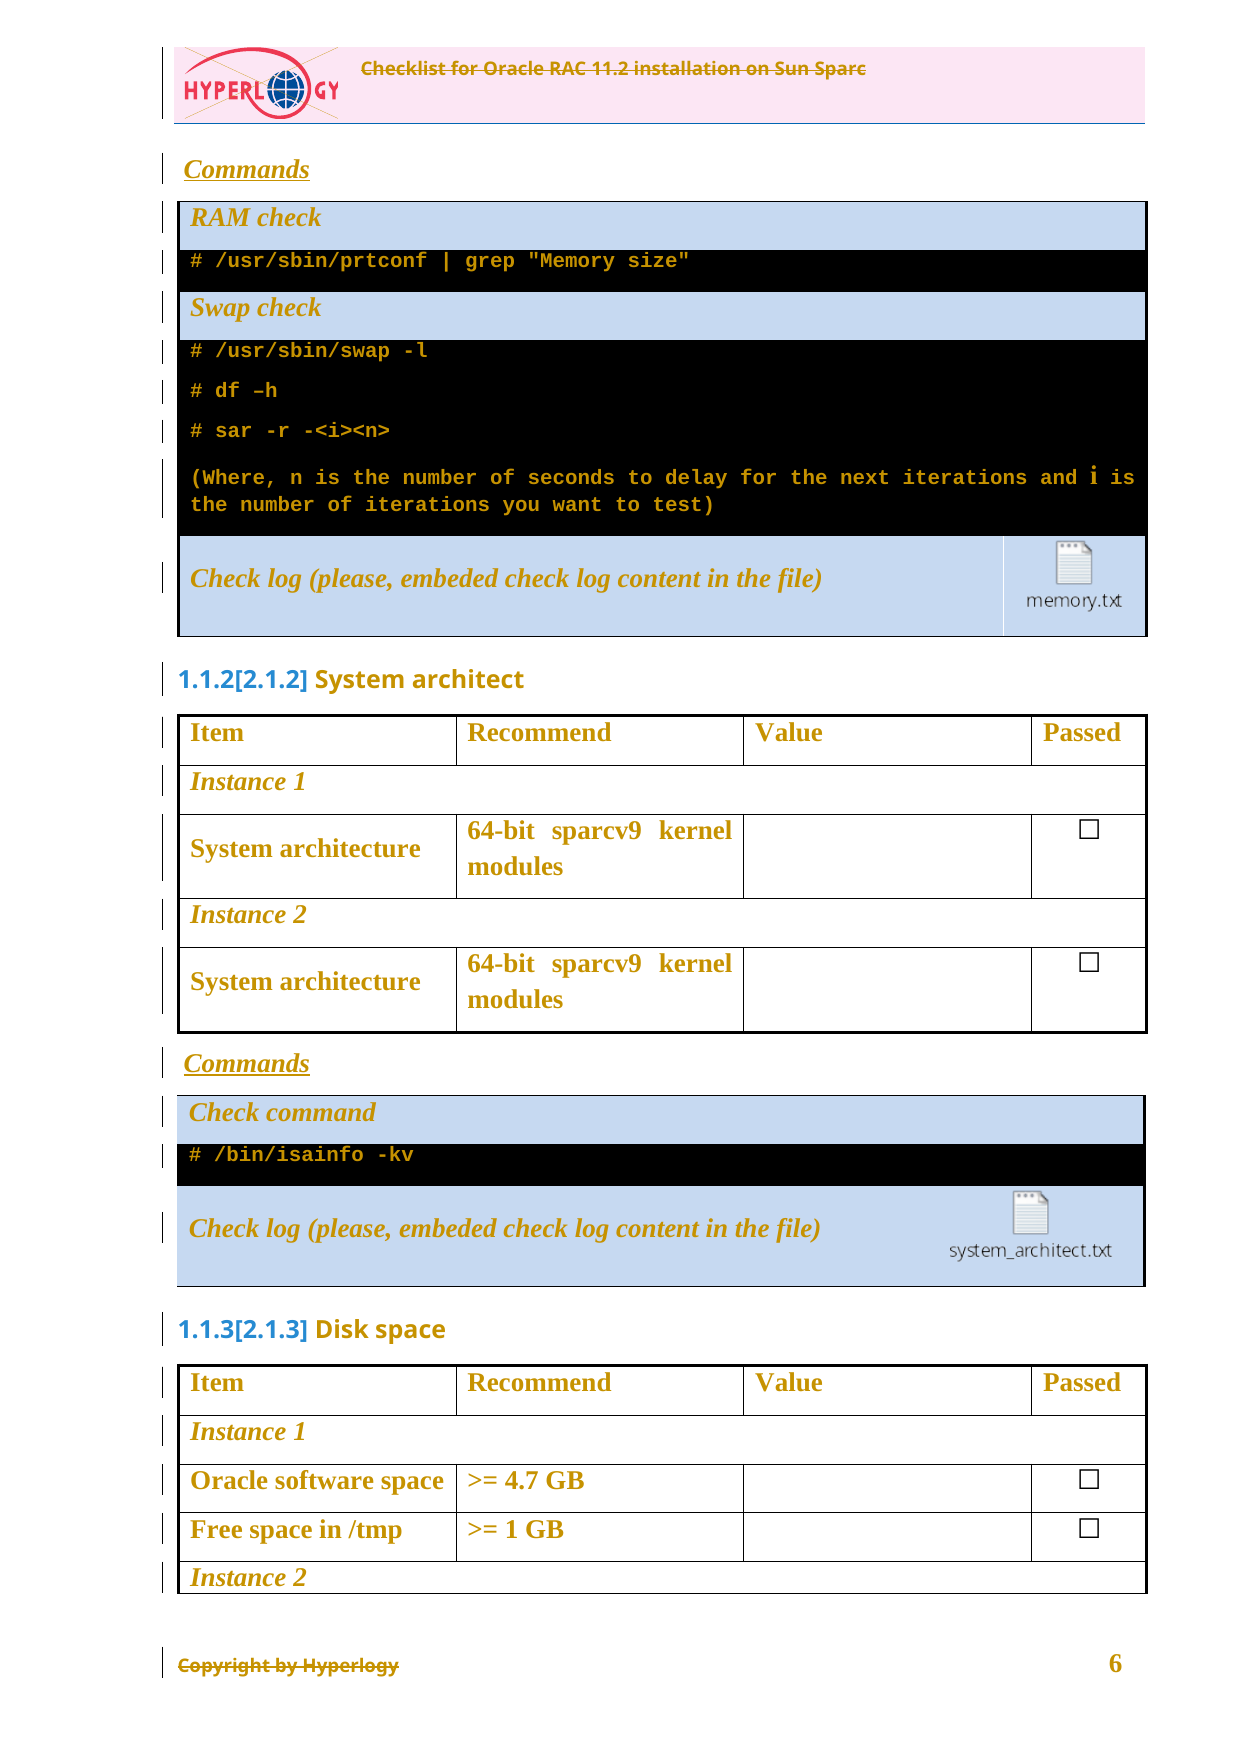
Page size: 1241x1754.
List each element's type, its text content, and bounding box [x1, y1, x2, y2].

table_cell [1004, 536, 1145, 636]
subtitle Commands [183, 153, 1122, 184]
table_header Recommend [457, 1367, 743, 1415]
table_cell Instance 2 [180, 899, 1145, 947]
table_cell 64-bit sparcv9 kernel modules [457, 948, 743, 1031]
table_cell Swap check [180, 292, 1145, 340]
table_header Item [180, 1367, 456, 1415]
table_cell Instance 1 [180, 1416, 1145, 1463]
table_header RAM check [180, 202, 1145, 250]
table_cell 64-bit sparcv9 kernel modules [457, 815, 743, 898]
table_header Recommend [457, 717, 743, 765]
table_cell [1032, 948, 1145, 1031]
table_cell [1032, 1465, 1145, 1512]
table_header Passed [1032, 1367, 1145, 1415]
table_header Value [744, 717, 1031, 765]
subtitle Disk space [177, 1312, 1122, 1346]
table_cell [744, 815, 1031, 898]
subtitle System architect [177, 662, 1122, 696]
table_cell [744, 1465, 1031, 1512]
table_cell Free space in /tmp [180, 1513, 456, 1561]
table_cell Instance 2 [180, 1562, 1145, 1593]
table_cell [1032, 815, 1145, 898]
table_cell [918, 1186, 1143, 1286]
table_cell # /usr/sbin/prtconf | grep "Memory size" [180, 251, 1145, 291]
table_cell Instance 1 [180, 766, 1145, 813]
subtitle Commands [183, 1047, 1122, 1078]
table_header Check command [177, 1096, 1143, 1144]
table_cell [744, 948, 1031, 1031]
table_header Value [744, 1367, 1031, 1415]
table_cell # /usr/sbin/swap -l # df –h # sar -r -<i><n> (Where, n is the number of seconds to delay for the next iterations and i is the number of iterations you want to test) [180, 341, 1145, 535]
table_cell Check log (please, embeded check log content in the file) [180, 536, 1003, 636]
table_cell [1032, 1513, 1145, 1561]
table_cell Check log (please, embeded check log content in the file) [177, 1186, 918, 1286]
table_cell Oracle software space [180, 1465, 456, 1512]
table_cell >= 1 GB [457, 1513, 743, 1561]
table_cell System architecture [180, 815, 456, 898]
table_cell System architecture [180, 948, 456, 1031]
table_cell [744, 1513, 1031, 1561]
table_header Item [180, 717, 456, 765]
table_cell # /bin/isainfo -kv [177, 1145, 1143, 1185]
table_header Passed [1032, 717, 1145, 765]
table_cell >= 4.7 GB [457, 1465, 743, 1512]
